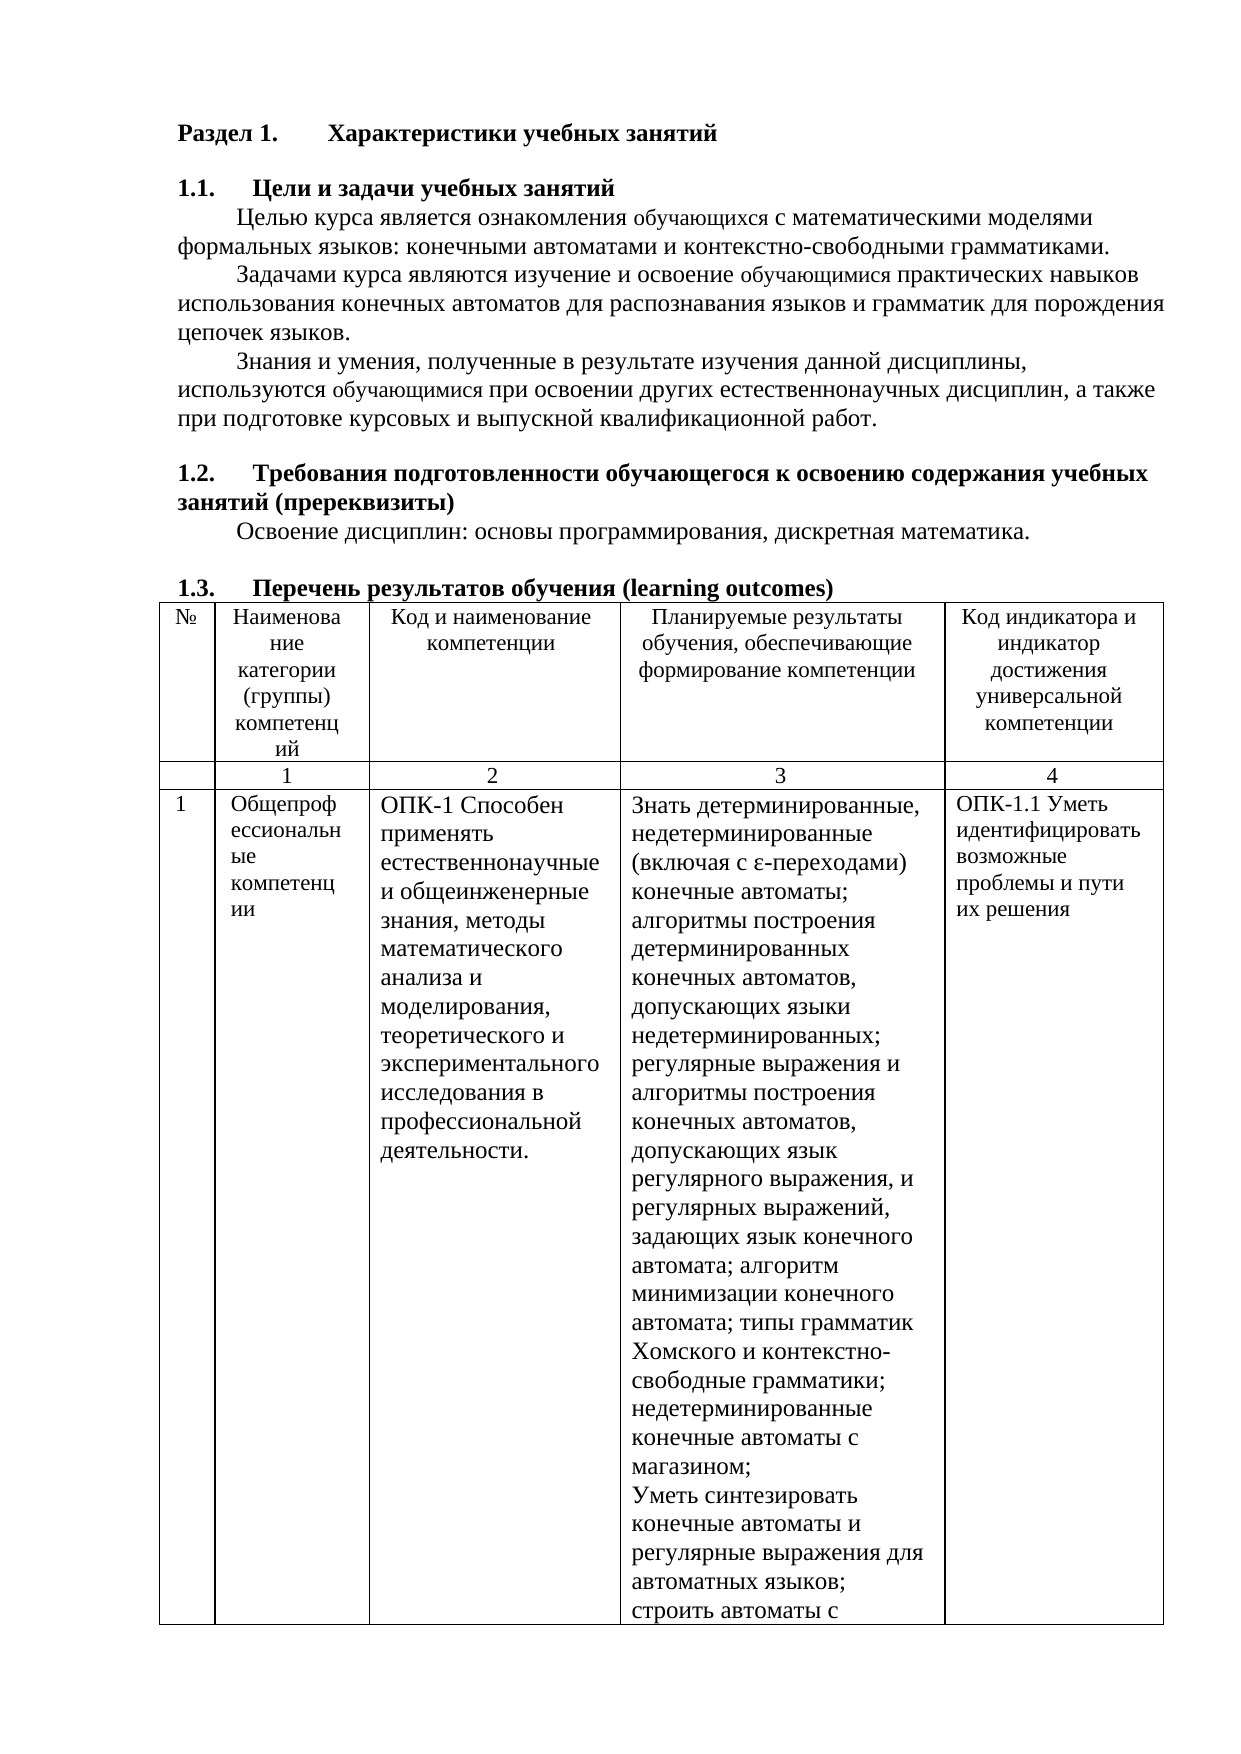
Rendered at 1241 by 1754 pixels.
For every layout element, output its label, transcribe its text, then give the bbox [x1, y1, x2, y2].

text Освоение дисциплин: основы программирования, дискретная математика. [177, 516, 1181, 544]
table_cell 1 [160, 790, 214, 1623]
table_header Наименование категории (группы) компетенций [216, 603, 369, 761]
text 1.2. Требования подготовленности обучающегося к освоению содержания учебных занятий (пререквизиты) [177, 458, 1181, 516]
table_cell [370, 790, 620, 1623]
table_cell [946, 790, 1163, 1623]
text Целью курса является ознакомления обучающихся с математическими моделями формальных языков: конечными автоматами и контекстно-свободными грамматиками. [177, 202, 1181, 259]
table_cell 2 [370, 762, 620, 789]
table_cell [621, 790, 944, 1623]
text Раздел 1. Характеристики учебных занятий [177, 118, 1181, 147]
text 1.1. Цели и задачи учебных занятий [177, 173, 1181, 202]
table_cell 1 [216, 762, 369, 789]
table_header № [160, 603, 214, 761]
text 1.3. Перечень результатов обучения (learning outcomes) [177, 573, 1181, 602]
table_cell [160, 762, 214, 789]
table_cell 3 [621, 762, 944, 789]
text Знания и умения, полученные в результате изучения данной дисциплины, используются обучающимися при освоении других естественнонаучных дисциплин, а также при подготовке курсовых и выпускной квалификационной работ. [177, 346, 1181, 432]
table_header Планируемые результаты обучения, обеспечивающие формирование компетенции [621, 603, 944, 761]
table_header Код и наименование компетенции [370, 603, 620, 761]
table_header Код индикатора и индикатор достижения универсальной компетенции [946, 603, 1163, 761]
text Задачами курса являются изучение и освоение обучающимися практических навыков использования конечных автоматов для распознавания языков и грамматик для порождения цепочек языков. [177, 259, 1181, 346]
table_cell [216, 790, 369, 1623]
table_cell 4 [946, 762, 1163, 789]
